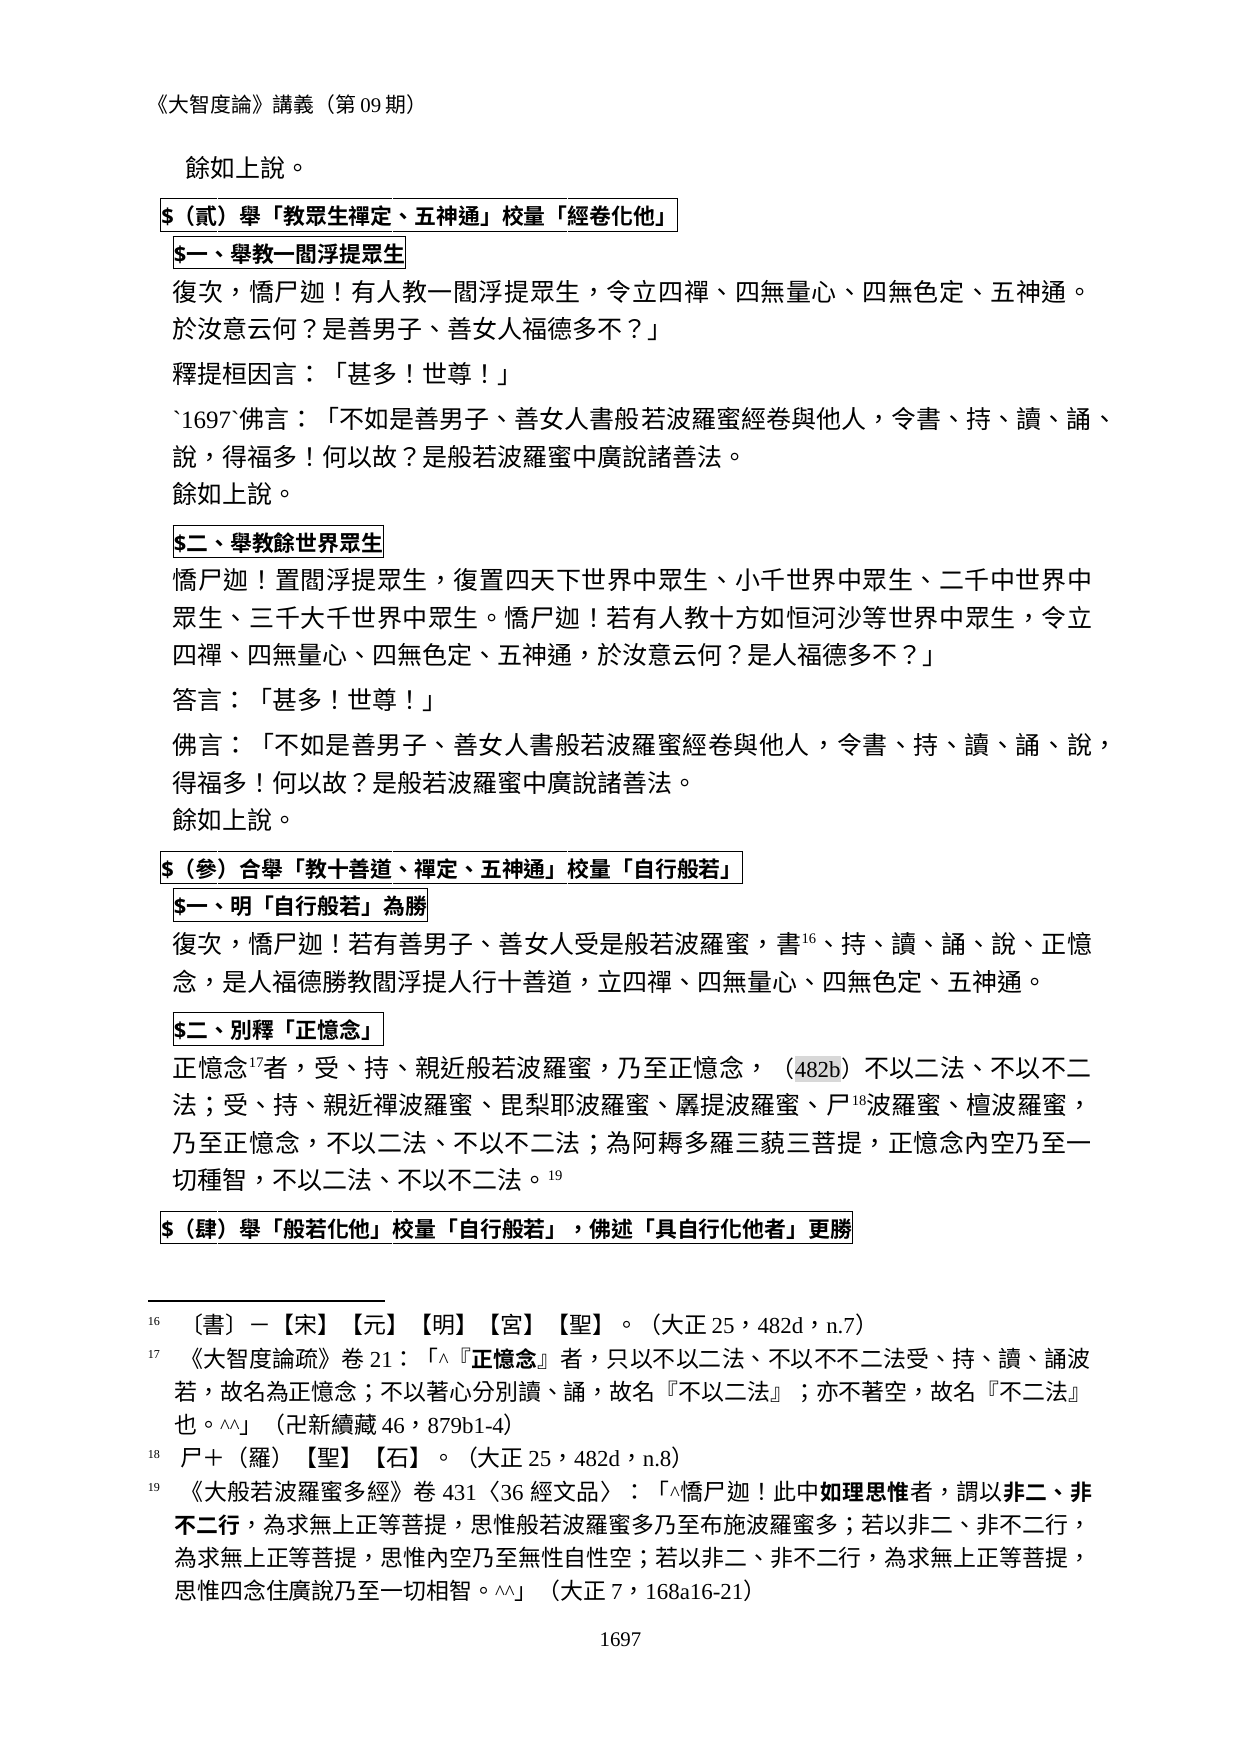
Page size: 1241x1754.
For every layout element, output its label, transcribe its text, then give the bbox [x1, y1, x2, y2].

text 正憶念者，受、持、親近般若波羅蜜，乃至正憶念，（482b）不以二法、不以不二法；受、持、親近禪波羅蜜、毘梨耶波羅蜜、羼提波羅蜜、尸波羅蜜、檀波羅蜜，乃至正憶念，不以二法、不以不二法；為阿耨多羅三藐三菩提，正憶念內空乃至一切種智，不以二法、不以不二法。 [173, 1048, 1092, 1198]
text $（肆）舉「般若化他」校量「自行般若」，佛述「具自行化他者」更勝 [160, 1209, 1092, 1246]
text $一、舉教一閻浮提眾生 [173, 234, 1092, 271]
text 憍尸迦！置閻浮提眾生，復置四天下世界中眾生、小千世界中眾生、二千中世界中眾生、三千大千世界中眾生。憍尸迦！若有人教十方如恒河沙等世界中眾生，令立四禪、四無量心、四無色定、五神通，於汝意云何？是人福德多不？」 [173, 560, 1092, 673]
text $（貳）舉「教眾生禪定、五神通」校量「經卷化他」 [160, 196, 1092, 234]
text $一、明「自行般若」為勝 [173, 886, 1092, 924]
text 答言：「甚多！世尊！」 [173, 680, 1092, 718]
text 餘如上說。 [173, 800, 1092, 838]
text $二、舉教餘世界眾生 [173, 523, 1092, 560]
text $（參）合舉「教十善道、禪定、五神通」校量「自行般若」 [160, 849, 1092, 886]
text 餘如上說。 [173, 474, 1092, 511]
text 釋提桓因言：「甚多！世尊！」 [173, 354, 1092, 391]
text 佛言：「不如是善男子、善女人書般若波羅蜜經卷與他人，令書、持、讀、誦、說，得福多！何以故？是般若波羅蜜中廣說諸善法。 [173, 725, 1092, 800]
text 餘如上說。 [185, 148, 1092, 185]
text 復次，憍尸迦！若有善男子、善女人受是般若波羅蜜，書、持、讀、誦、說、正憶念，是人福德勝教閻浮提人行十善道，立四禪、四無量心、四無色定、五神通。 [173, 924, 1092, 999]
text $二、別釋「正憶念」 [173, 1010, 1092, 1048]
text `1697`佛言：「不如是善男子、善女人書般若波羅蜜經卷與他人，令書、持、讀、誦、說，得福多！何以故？是般若波羅蜜中廣說諸善法。 [173, 399, 1092, 474]
text 復次，憍尸迦！有人教一閻浮提眾生，令立四禪、四無量心、四無色定、五神通。於汝意云何？是善男子、善女人福德多不？」 [173, 271, 1092, 346]
